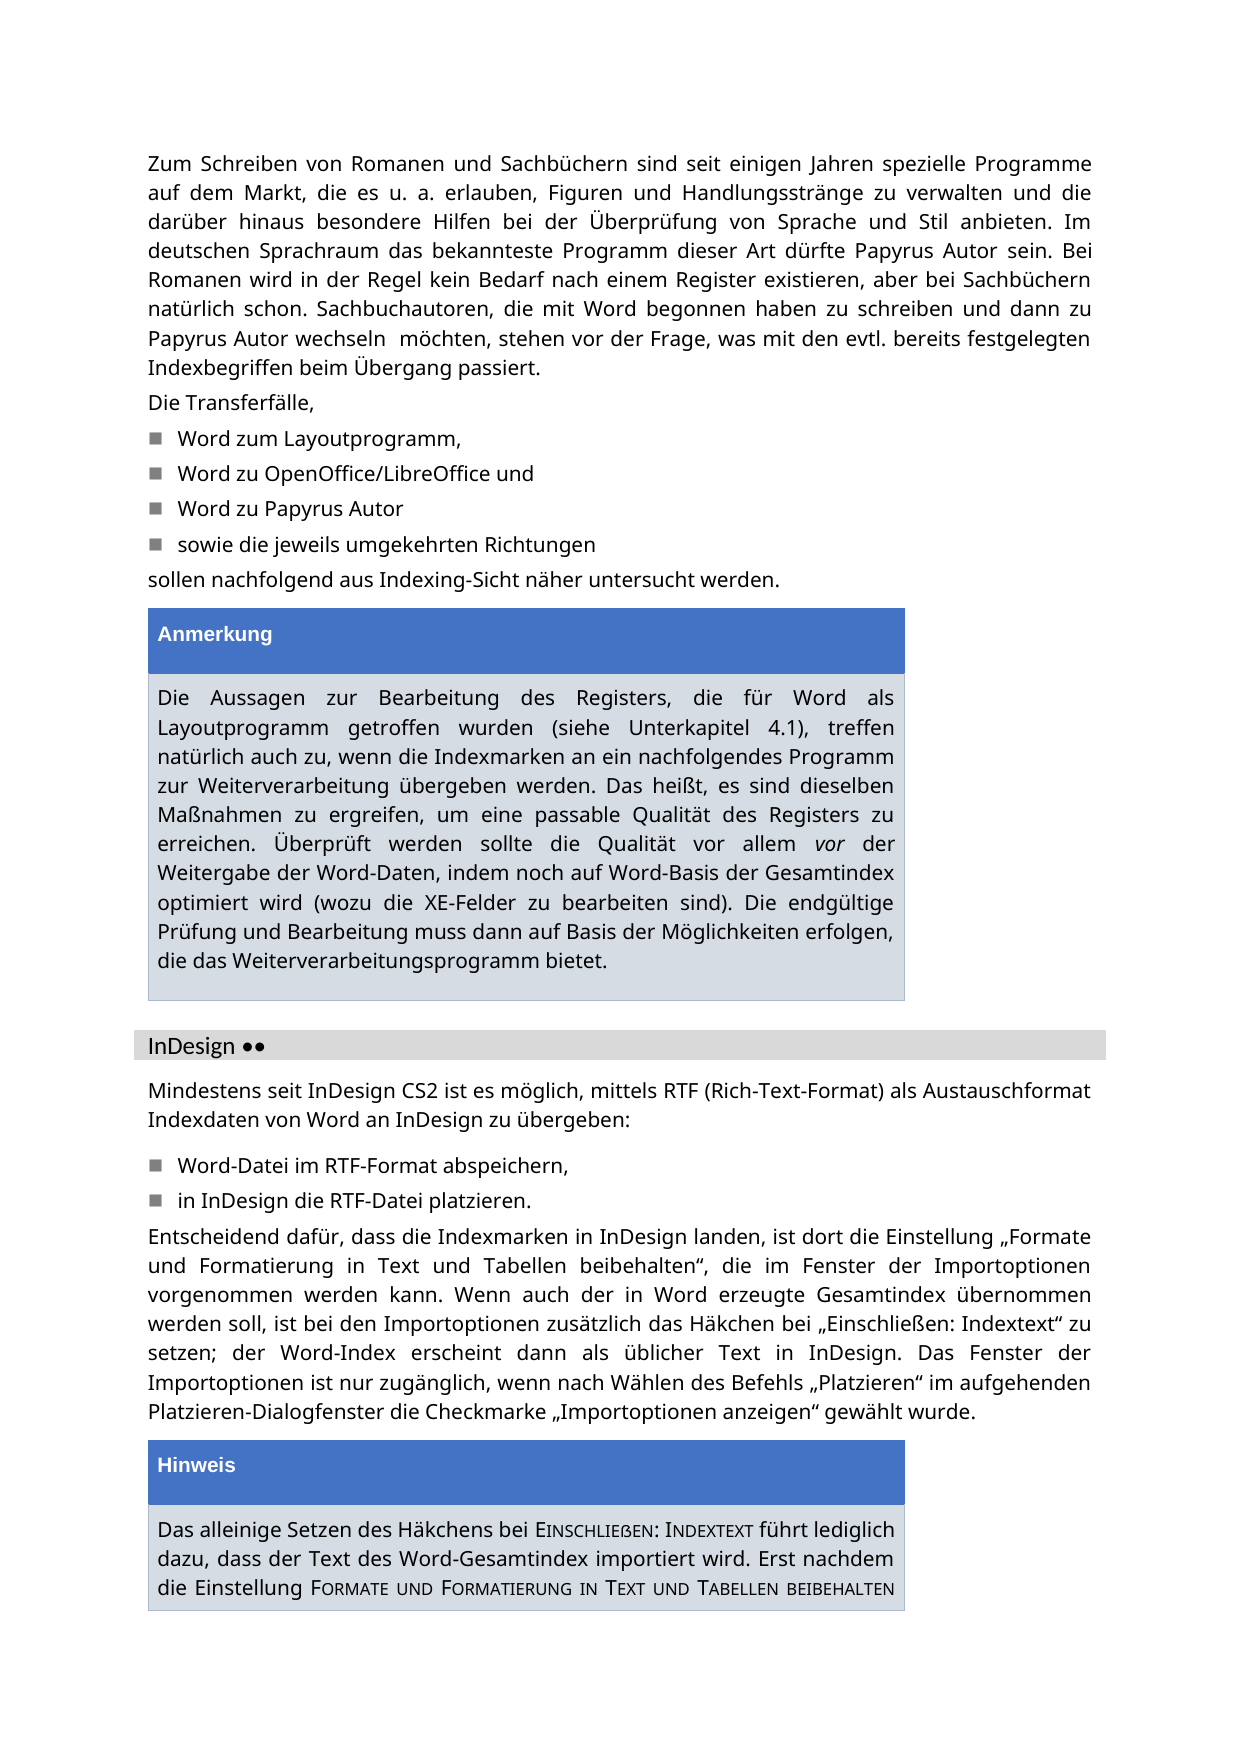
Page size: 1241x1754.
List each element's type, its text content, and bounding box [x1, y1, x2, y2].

table_header Anmerkung [149, 609, 904, 673]
text Entscheidend dafür, dass die Indexmarken in InDesign landen, ist dort die Einstellung „Formate und Formatierung in Text und Tabellen beibehalten“, die im Fenster der Importoptionen vorgenommen werden kann. Wenn auch der in Word erzeugte Gesamtindex übernommen werden soll, ist bei den Importoptionen zusätzlich das Häkchen bei „Einschließen: Indextext“ zu setzen; der Word-Index erscheint dann als üblicher Text in InDesign. Das Fenster der Importoptionen ist nur zugänglich, wenn nach Wählen des Befehls „Platzieren“ im aufgehenden Platzieren-Dialogfenster die Checkmarke „Importoptionen anzeigen“ gewählt wurde. [148, 1221, 1093, 1425]
text Word zu Papyrus Autor [148, 493, 1093, 523]
text sollen nachfolgend aus Indexing-Sicht näher untersucht werden. [148, 564, 1093, 593]
text Word zum Layoutprogramm, [148, 423, 1093, 452]
text in InDesign die RTF-Datei platzieren. [148, 1185, 1093, 1214]
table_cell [149, 1505, 904, 1610]
text Die Transferfälle, [148, 387, 1093, 416]
text Zum Schreiben von Romanen und Sachbüchern sind seit einigen Jahren spezielle Programme auf dem Markt, die es u. a. erlauben, Figuren und Handlungsstränge zu verwalten und die darüber hinaus besondere Hilfen bei der Überprüfung von Sprache und Stil anbieten. Im deutschen Sprachraum das bekannteste Programm dieser Art dürfte Papyrus Autor sein. Bei Romanen wird in der Regel kein Bedarf nach einem Register existieren, aber bei Sachbüchern natürlich schon. Sachbuchautoren, die mit Word begonnen haben zu schreiben und dann zu Papyrus Autor wechseln möchten, stehen vor der Frage, was mit den evtl. bereits festgelegten Indexbegriffen beim Übergang passiert. [148, 148, 1093, 381]
text InDesign •• [139, 1030, 1101, 1060]
table_header Hinweis [149, 1441, 904, 1504]
text Word-Datei im RTF-Format abspeichern, [148, 1150, 1093, 1179]
text sowie die jeweils umgekehrten Richtungen [148, 529, 1093, 558]
text Word zu OpenOffice/LibreOffice und [148, 458, 1093, 487]
table_cell Die Aussagen zur Bearbeitung des Registers, die für Word als Layoutprogramm getroffen wurden (siehe Unterkapitel 4.1), treffen natürlich auch zu, wenn die Indexmarken an ein nachfolgendes Programm zur Weiterverarbeitung übergeben werden. Das heißt, es sind dieselben Maßnahmen zu ergreifen, um eine passable Qualität des Registers zu erreichen. Überprüft werden sollte die Qualität vor allem vor der Weitergabe der Word-Daten, indem noch auf Word-Basis der Gesamtindex optimiert wird (wozu die XE-Felder zu bearbeiten sind). Die endgültige Prüfung und Bearbeitung muss dann auf Basis der Möglichkeiten erfolgen, die das Weiterverarbeitungsprogramm bietet. [149, 674, 904, 1000]
text Mindestens seit InDesign CS2 ist es möglich, mittels RTF (Rich-Text-Format) als Austauschformat Indexdaten von Word an InDesign zu übergeben: [148, 1075, 1093, 1133]
